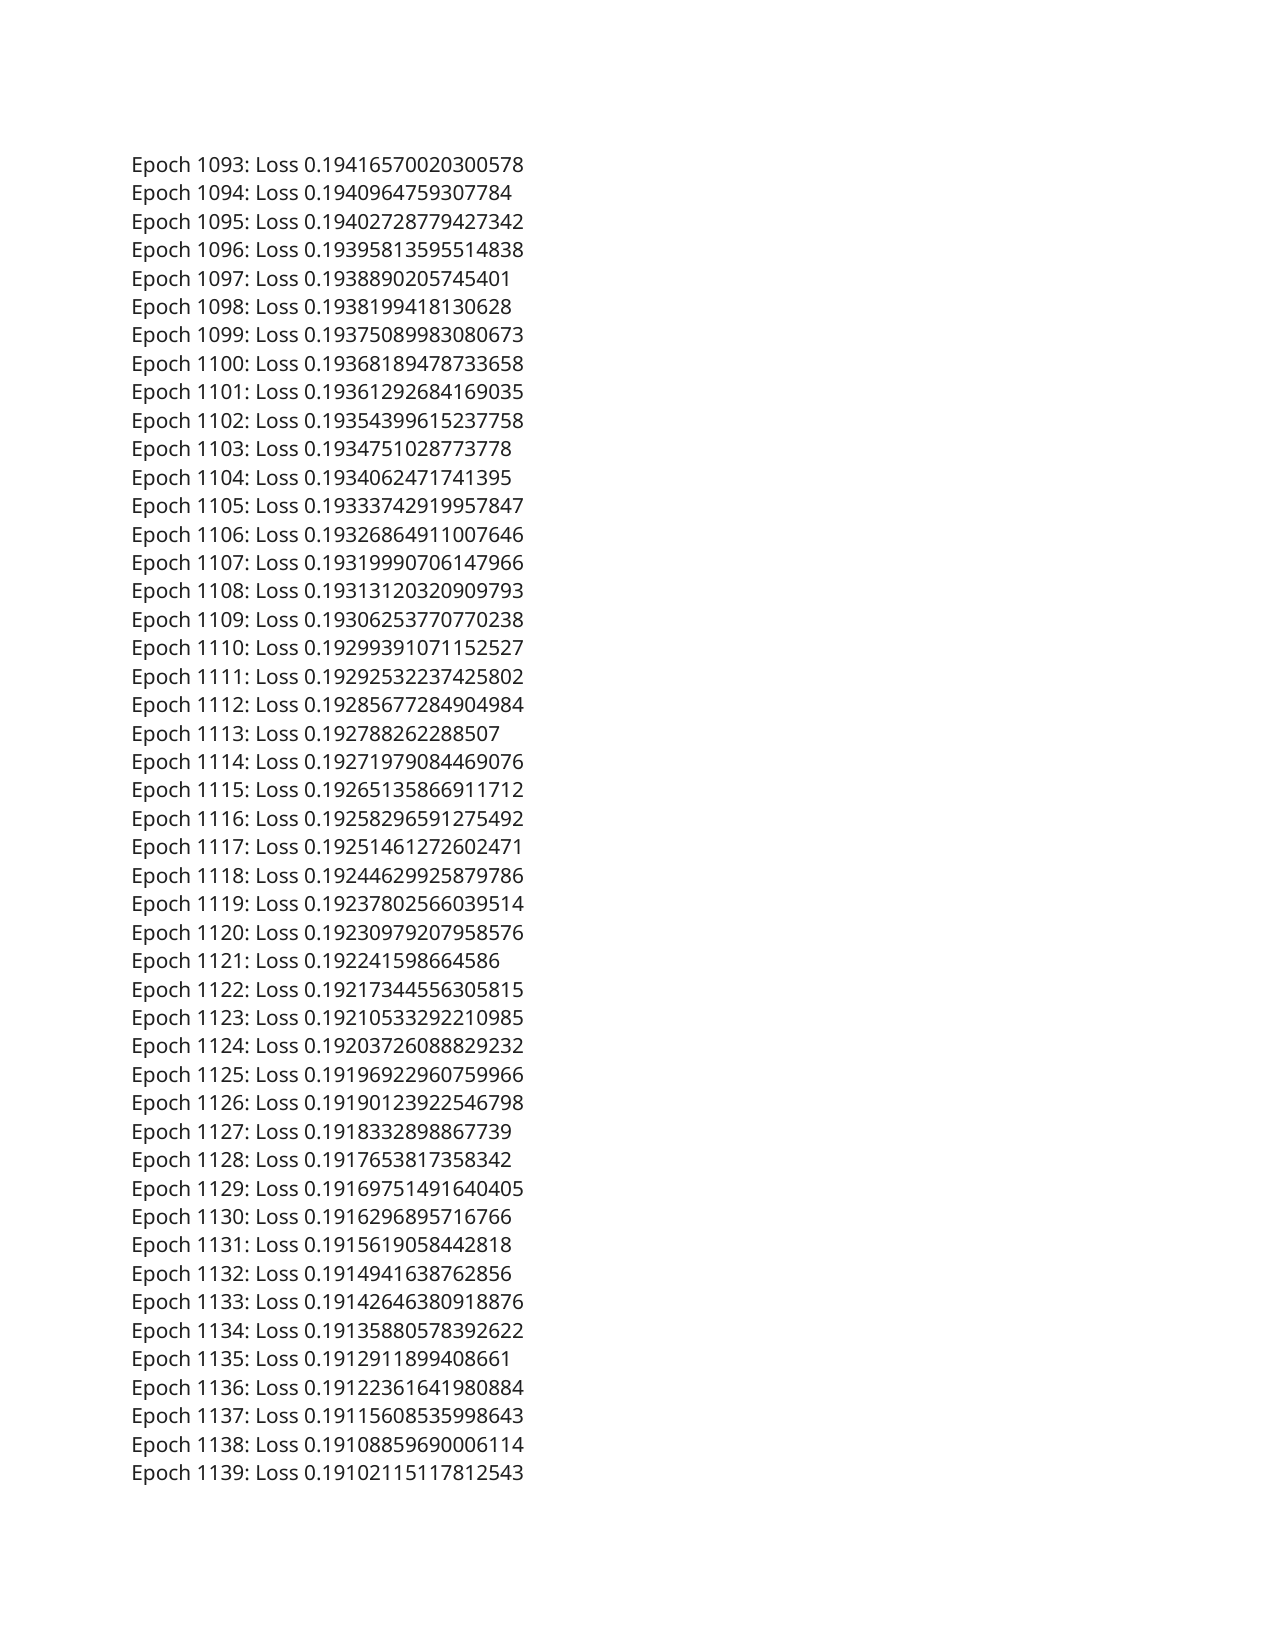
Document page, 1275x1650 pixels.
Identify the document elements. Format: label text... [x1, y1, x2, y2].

text Epoch 1132: Loss 0.1914941638762856 [131, 1259, 1134, 1287]
text Epoch 1102: Loss 0.19354399615237758 [131, 406, 1134, 434]
text Epoch 1130: Loss 0.1916296895716766 [131, 1202, 1134, 1231]
text Epoch 1117: Loss 0.19251461272602471 [131, 832, 1134, 861]
text Epoch 1120: Loss 0.19230979207958576 [131, 918, 1134, 946]
text Epoch 1121: Loss 0.192241598664586 [131, 946, 1134, 975]
text Epoch 1119: Loss 0.19237802566039514 [131, 889, 1134, 918]
text Epoch 1131: Loss 0.1915619058442818 [131, 1231, 1134, 1259]
text Epoch 1135: Loss 0.1912911899408661 [131, 1344, 1134, 1373]
text Epoch 1106: Loss 0.19326864911007646 [131, 520, 1134, 548]
text Epoch 1094: Loss 0.1940964759307784 [131, 178, 1134, 207]
text Epoch 1118: Loss 0.19244629925879786 [131, 861, 1134, 889]
text Epoch 1107: Loss 0.19319990706147966 [131, 548, 1134, 577]
text Epoch 1128: Loss 0.1917653817358342 [131, 1145, 1134, 1174]
text Epoch 1124: Loss 0.19203726088829232 [131, 1032, 1134, 1060]
text Epoch 1129: Loss 0.19169751491640405 [131, 1174, 1134, 1202]
text Epoch 1123: Loss 0.19210533292210985 [131, 1003, 1134, 1032]
text Epoch 1139: Loss 0.19102115117812543 [131, 1458, 1134, 1487]
text Epoch 1110: Loss 0.19299391071152527 [131, 633, 1134, 662]
text Epoch 1112: Loss 0.19285677284904984 [131, 690, 1134, 719]
text Epoch 1097: Loss 0.1938890205745401 [131, 264, 1134, 292]
text Epoch 1103: Loss 0.1934751028773778 [131, 434, 1134, 463]
text Epoch 1134: Loss 0.19135880578392622 [131, 1316, 1134, 1344]
text Epoch 1100: Loss 0.19368189478733658 [131, 349, 1134, 377]
text Epoch 1122: Loss 0.19217344556305815 [131, 975, 1134, 1003]
text Epoch 1125: Loss 0.19196922960759966 [131, 1060, 1134, 1088]
text Epoch 1105: Loss 0.19333742919957847 [131, 491, 1134, 520]
text Epoch 1136: Loss 0.19122361641980884 [131, 1373, 1134, 1401]
text Epoch 1111: Loss 0.19292532237425802 [131, 662, 1134, 690]
text Epoch 1138: Loss 0.19108859690006114 [131, 1430, 1134, 1458]
text Epoch 1133: Loss 0.19142646380918876 [131, 1287, 1134, 1316]
text Epoch 1101: Loss 0.19361292684169035 [131, 377, 1134, 406]
text Epoch 1113: Loss 0.192788262288507 [131, 719, 1134, 747]
text Epoch 1109: Loss 0.19306253770770238 [131, 605, 1134, 633]
text Epoch 1108: Loss 0.19313120320909793 [131, 577, 1134, 605]
text Epoch 1095: Loss 0.19402728779427342 [131, 207, 1134, 235]
text Epoch 1098: Loss 0.1938199418130628 [131, 292, 1134, 321]
text Epoch 1104: Loss 0.1934062471741395 [131, 463, 1134, 491]
text Epoch 1116: Loss 0.19258296591275492 [131, 804, 1134, 832]
text Epoch 1137: Loss 0.19115608535998643 [131, 1401, 1134, 1430]
text Epoch 1114: Loss 0.19271979084469076 [131, 747, 1134, 776]
text Epoch 1115: Loss 0.19265135866911712 [131, 776, 1134, 804]
text Epoch 1127: Loss 0.1918332898867739 [131, 1117, 1134, 1145]
text Epoch 1093: Loss 0.19416570020300578 [131, 150, 1134, 178]
text Epoch 1099: Loss 0.19375089983080673 [131, 321, 1134, 349]
text Epoch 1096: Loss 0.19395813595514838 [131, 235, 1134, 264]
text Epoch 1126: Loss 0.19190123922546798 [131, 1088, 1134, 1117]
